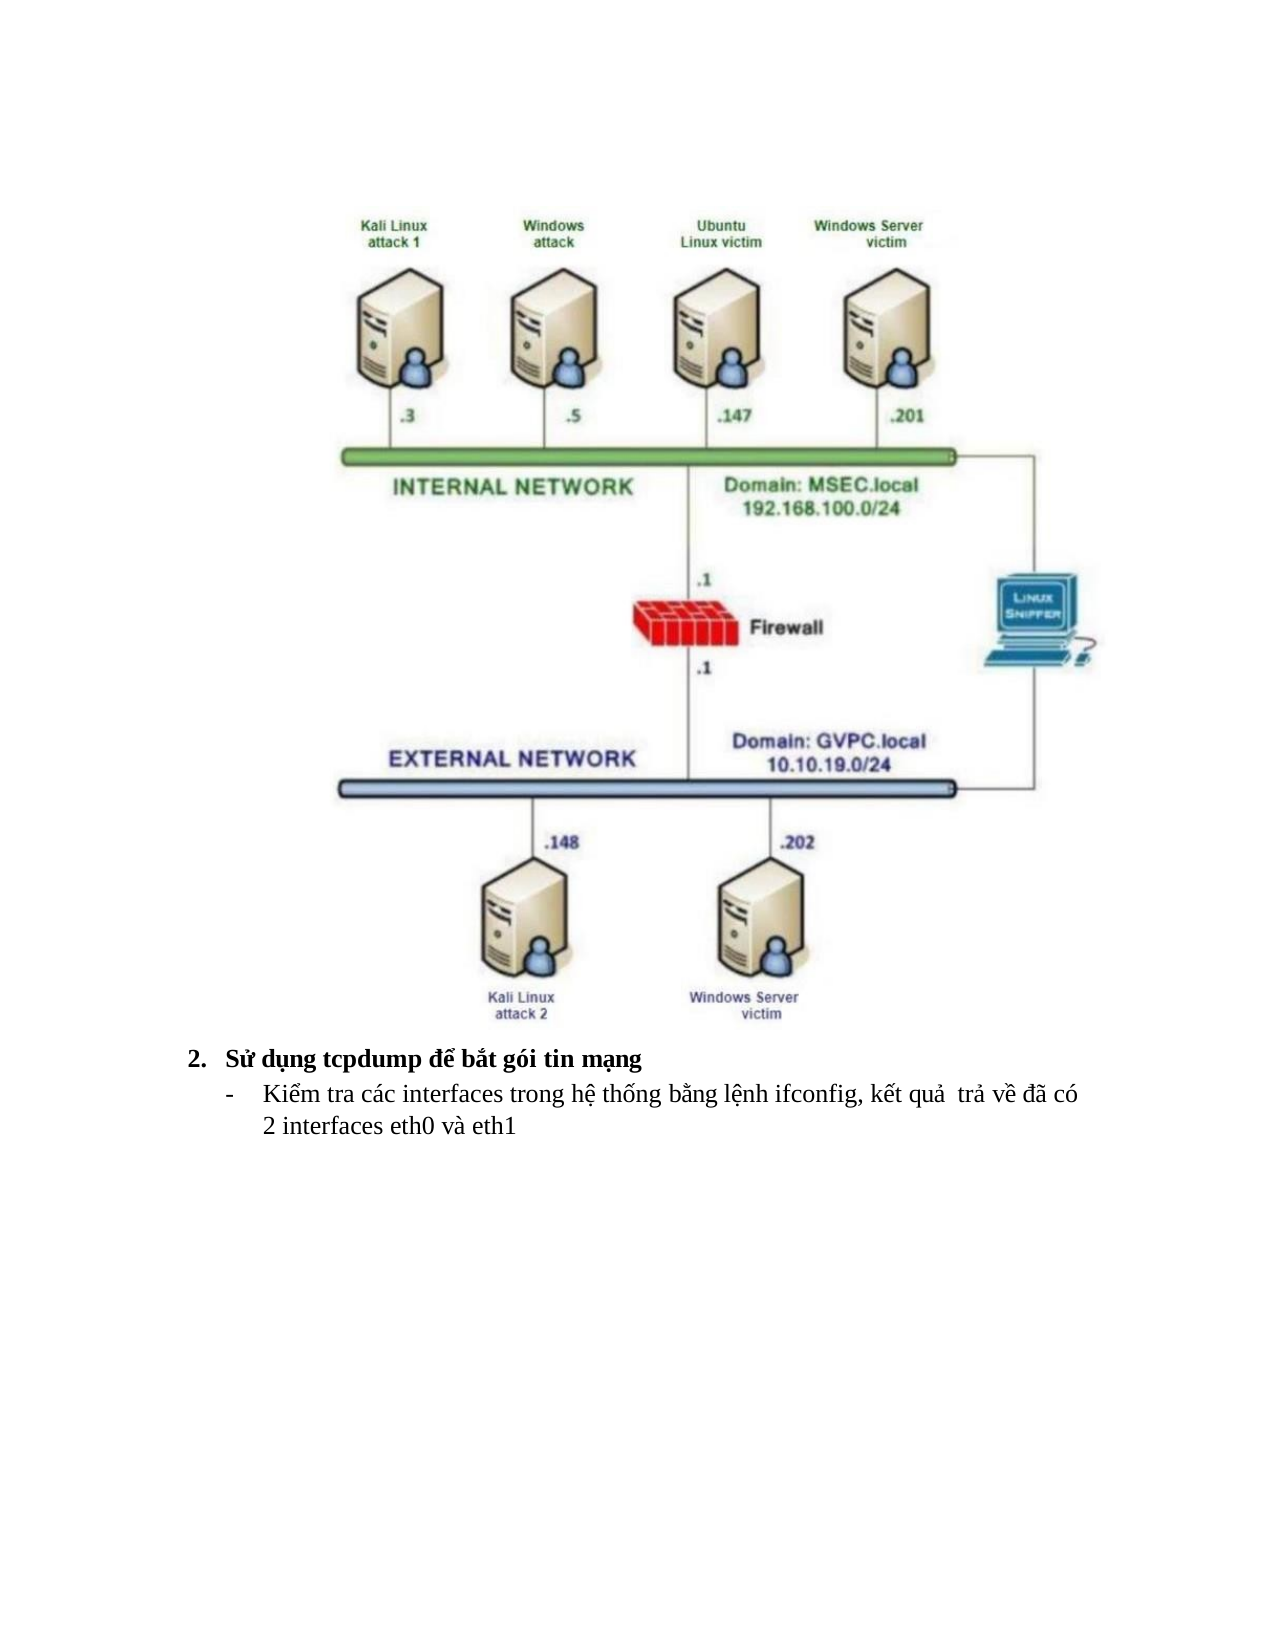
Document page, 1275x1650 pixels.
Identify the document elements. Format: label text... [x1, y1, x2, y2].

picture [329, 206, 1109, 1030]
subtitle Sử dụng tcpdump để bắt gói tin mạng [187, 1043, 1275, 1073]
list Kiểm tra các interfaces trong hệ thống bằng lệnh ifconfig, kết quả trả về đã có 2 interfaces eth0 và eth1 [225, 1078, 1093, 1140]
